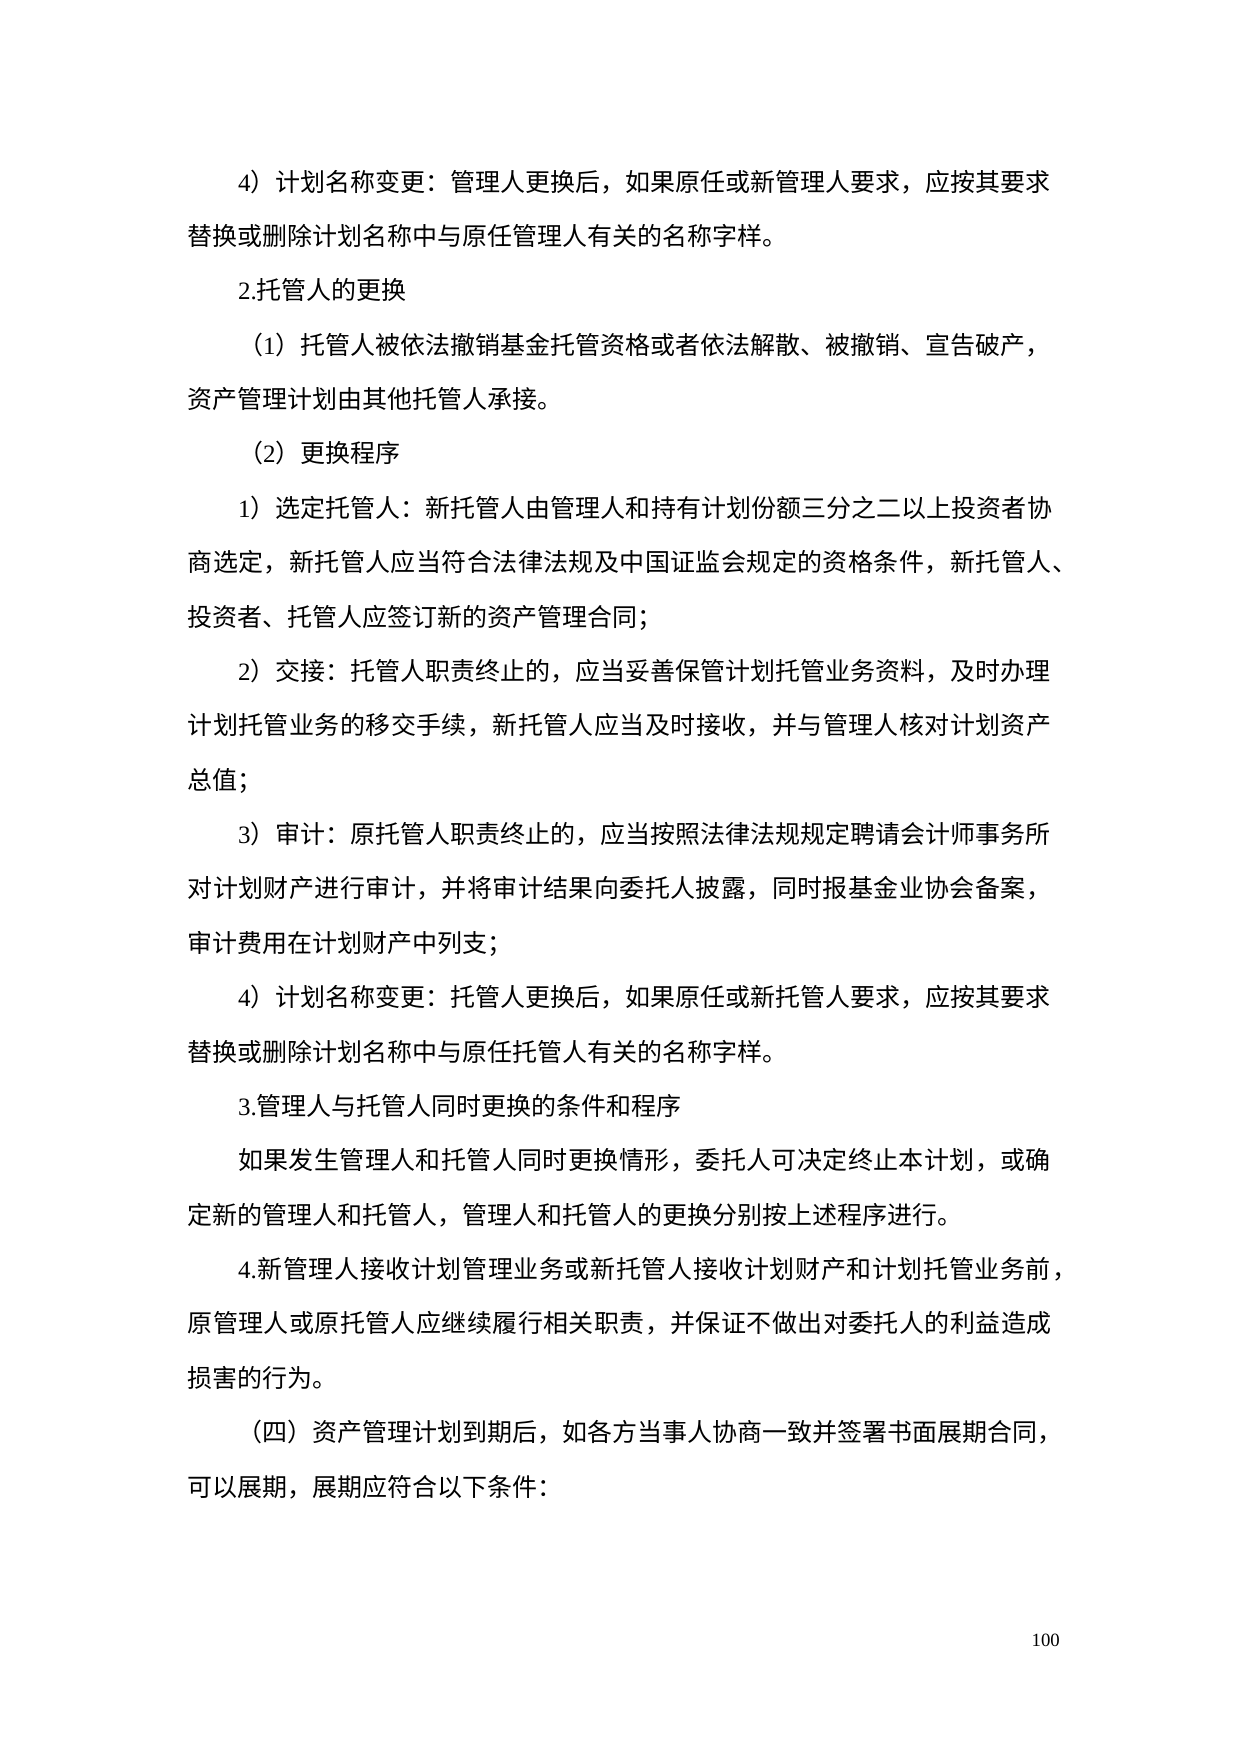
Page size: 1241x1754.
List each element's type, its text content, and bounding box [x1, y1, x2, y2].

text 3）审计：原托管人职责终止的，应当按照法律法规规定聘请会计师事务所对计划财产进行审计，并将审计结果向委托人披露，同时报基金业协会备案，审计费用在计划财产中列支； [187, 814, 1053, 959]
text （1）托管人被依法撤销基金托管资格或者依法解散、被撤销、宣告破产，资产管理计划由其他托管人承接。 [187, 325, 1053, 416]
text 4.新管理人接收计划管理业务或新托管人接收计划财产和计划托管业务前，原管理人或原托管人应继续履行相关职责，并保证不做出对委托人的利益造成损害的行为。 [187, 1249, 1053, 1394]
text 2.托管人的更换 [187, 271, 1053, 307]
text 2）交接：托管人职责终止的，应当妥善保管计划托管业务资料，及时办理计划托管业务的移交手续，新托管人应当及时接收，并与管理人核对计划资产总值； [187, 651, 1053, 796]
text 如果发生管理人和托管人同时更换情形，委托人可决定终止本计划，或确定新的管理人和托管人，管理人和托管人的更换分别按上述程序进行。 [187, 1141, 1053, 1231]
text 4）计划名称变更：托管人更换后，如果原任或新托管人要求，应按其要求替换或删除计划名称中与原任托管人有关的名称字样。 [187, 978, 1053, 1068]
text （四）资产管理计划到期后，如各方当事人协商一致并签署书面展期合同，可以展期，展期应符合以下条件： [187, 1413, 1053, 1503]
text （2）更换程序 [187, 434, 1053, 470]
text 4）计划名称变更：管理人更换后，如果原任或新管理人要求，应按其要求替换或删除计划名称中与原任管理人有关的名称字样。 [187, 162, 1053, 253]
text 1）选定托管人：新托管人由管理人和持有计划份额三分之二以上投资者协商选定，新托管人应当符合法律法规及中国证监会规定的资格条件，新托管人、投资者、托管人应签订新的资产管理合同； [187, 488, 1053, 633]
text 3.管理人与托管人同时更换的条件和程序 [187, 1086, 1053, 1123]
